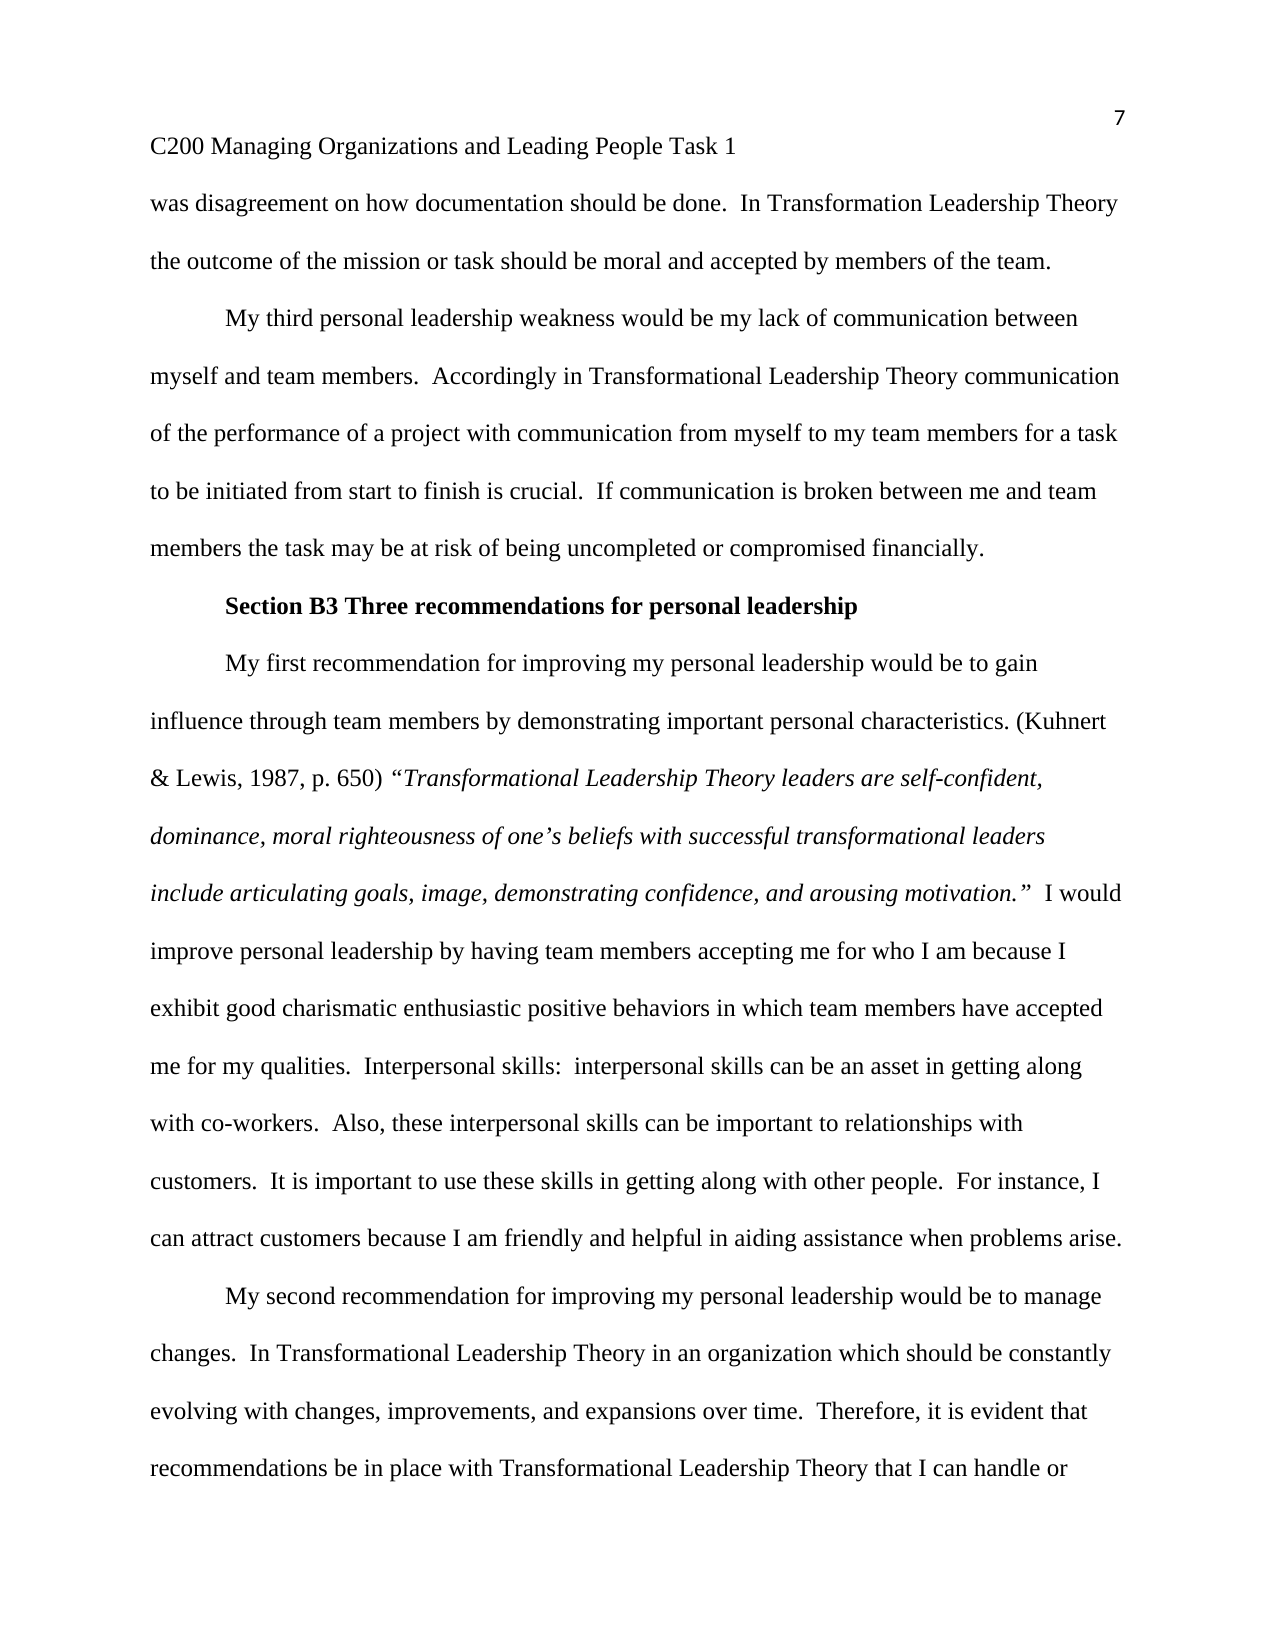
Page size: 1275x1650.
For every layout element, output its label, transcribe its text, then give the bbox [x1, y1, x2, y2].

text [150, 188, 1125, 275]
text My third personal leadership weakness would be my lack of communication between myself and team members. Accordingly in Transformational Leadership Theory communication of the performance of a project with communication from myself to my team members for a task to be initiated from start to finish is crucial. If communication is broken between me and team members the task may be at risk of being uncompleted or compromised financially. [150, 303, 1125, 562]
text My first recommendation for improving my personal leadership would be to gain influence through team members by demonstrating important personal characteristics. (Kuhnert & Lewis, 1987, p. 650) “Transformational Leadership Theory leaders are self-confident, dominance, moral righteousness of one’s beliefs with successful transformational leaders include articulating goals, image, demonstrating confidence, and arousing motivation.” I would improve personal leadership by having team members accepting me for who I am because I exhibit good charismatic enthusiastic positive behaviors in which team members have accepted me for my qualities. Interpersonal skills: interpersonal skills can be an asset in getting along with co-workers. Also, these interpersonal skills can be important to relationships with customers. It is important to use these skills in getting along with other people. For instance, I can attract customers because I am friendly and helpful in aiding assistance when problems arise. [150, 648, 1125, 1252]
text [150, 1281, 1125, 1482]
text Section B3 Three recommendations for personal leadership [150, 591, 1125, 620]
